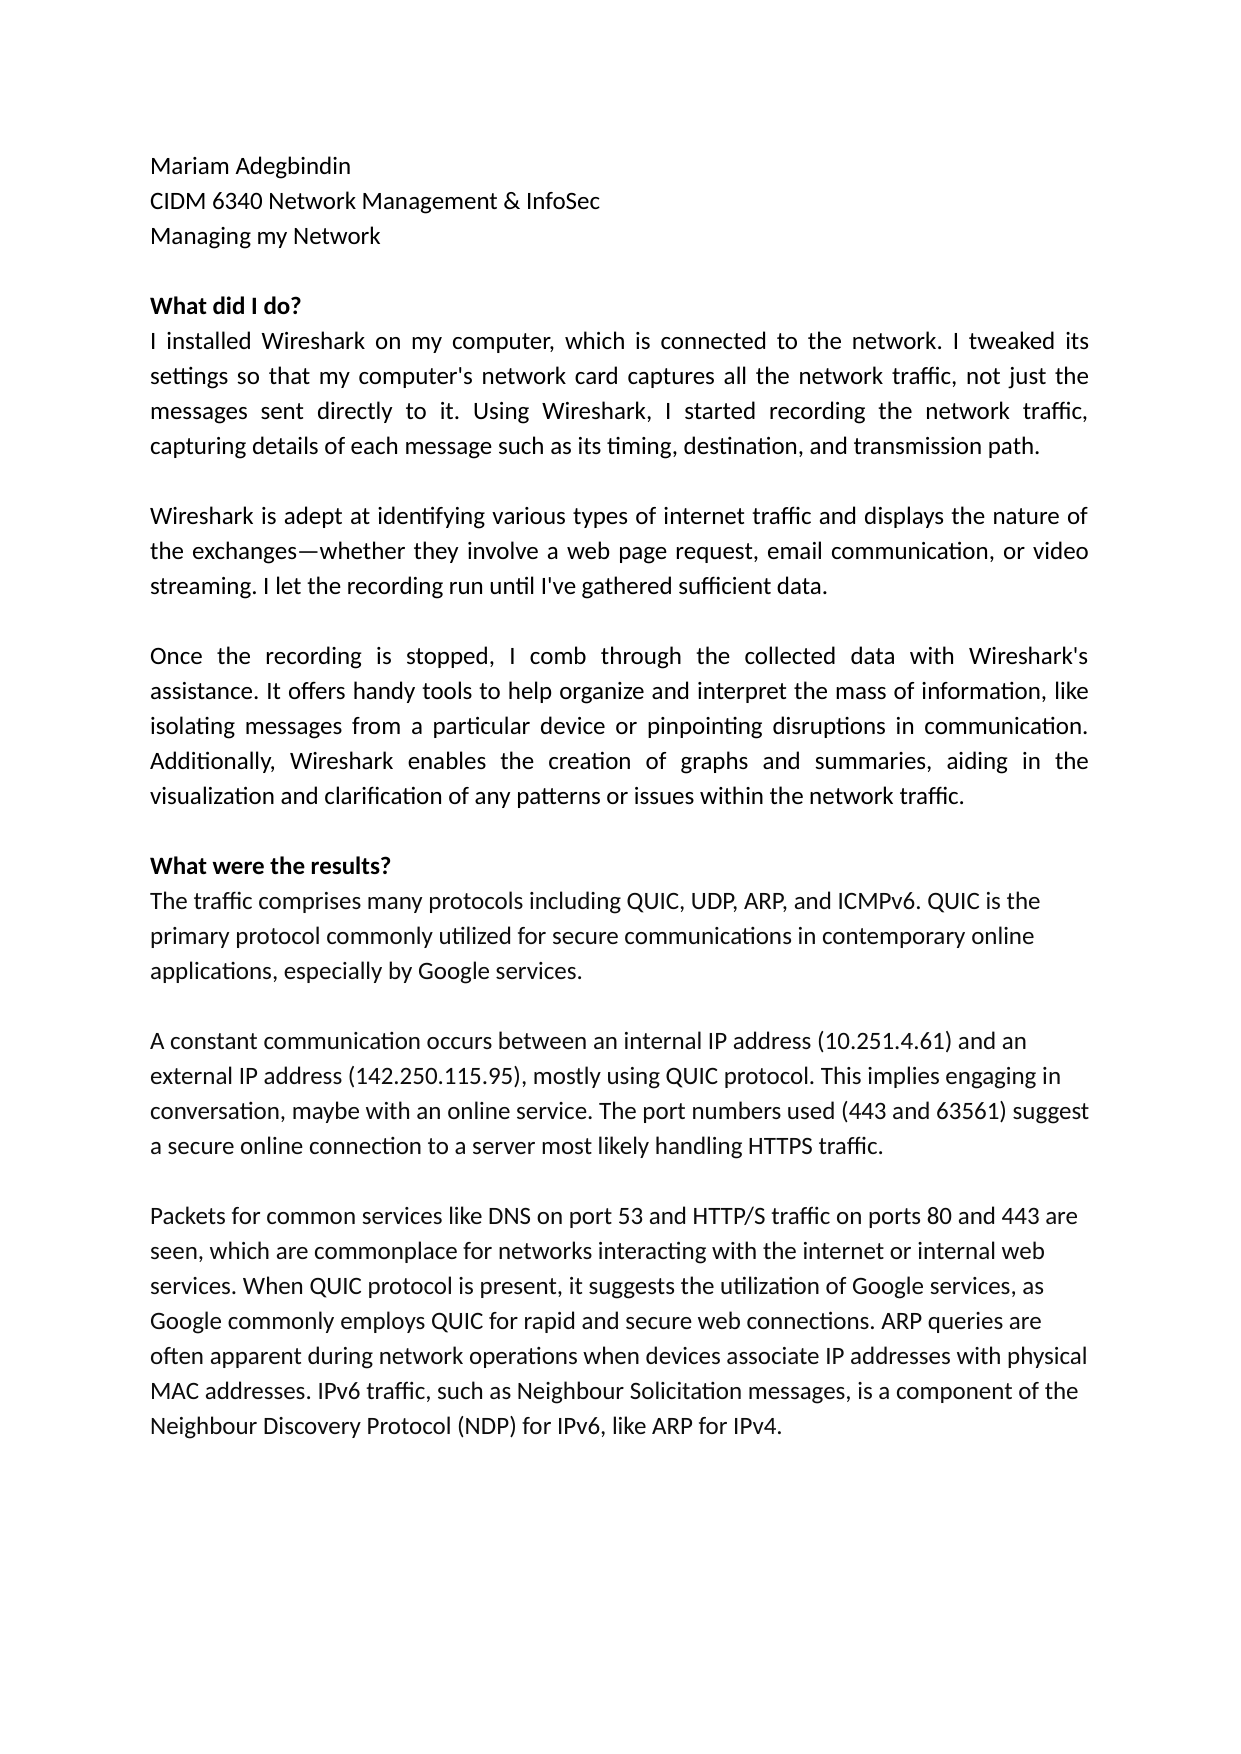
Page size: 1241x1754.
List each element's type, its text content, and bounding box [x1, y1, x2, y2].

text What did I do? [150, 290, 1090, 321]
text A constant communication occurs between an internal IP address (10.251.4.61) and an external IP address (142.250.115.95), mostly using QUIC protocol. This implies engaging in conversation, maybe with an online service. The port numbers used (443 and 63561) suggest a secure online connection to a server most likely handling HTTPS traffic. [150, 990, 1090, 1095]
text Mariam Adegbindin [150, 150, 1090, 181]
text The traffic comprises many protocols including QUIC, UDP, ARP, and ICMPv6. QUIC is the primary protocol commonly utilized for secure communications in contemporary online applications, especially by Google services. [150, 885, 1090, 986]
text A constant communication occurs between an internal IP address (10.251.4.61) and an external IP address (142.250.115.95), mostly using QUIC protocol. This implies engaging in conversation, maybe with an online service. The port numbers used (443 and 63561) suggest a secure online connection to a server most likely handling HTTPS traffic. [150, 1126, 1090, 1161]
text Once the recording is stopped, I comb through the collected data with Wireshark's assistance. It offers handy tools to help organize and interpret the mass of information, like isolating messages from a particular device or pinpointing disruptions in communication. Additionally, Wireshark enables the creation of graphs and summaries, aiding in the visualization and clarification of any patterns or issues within the network traffic. [150, 640, 1090, 811]
text I installed Wireshark on my computer, which is connected to the network. I tweaked its settings so that my computer's network card captures all the network traffic, not just the messages sent directly to it. Using Wireshark, I started recording the network traffic, capturing details of each message such as its timing, destination, and transmission path. [150, 325, 1090, 461]
text Wireshark is adept at identifying various types of internet traffic and displays the nature of the exchanges—whether they involve a web page request, email communication, or video streaming. I let the recording run until I've gathered sufficient data. [150, 500, 1090, 601]
text Managing my Network [150, 220, 1090, 251]
text Packets for common services like DNS on port 53 and HTTP/S traffic on ports 80 and 443 are seen, which are commonplace for networks interacting with the internet or internal web services. When QUIC protocol is present, it suggests the utilization of Google services, as Google commonly employs QUIC for rapid and secure web connections. ARP queries are often apparent during network operations when devices associate IP addresses with physical MAC addresses. IPv6 traffic, such as Neighbour Solicitation messages, is a component of the Neighbour Discovery Protocol (NDP) for IPv6, like ARP for IPv4. [150, 1165, 1090, 1441]
text CIDM 6340 Network Management & InfoSec [150, 185, 1090, 216]
text What were the results? [150, 850, 1090, 881]
